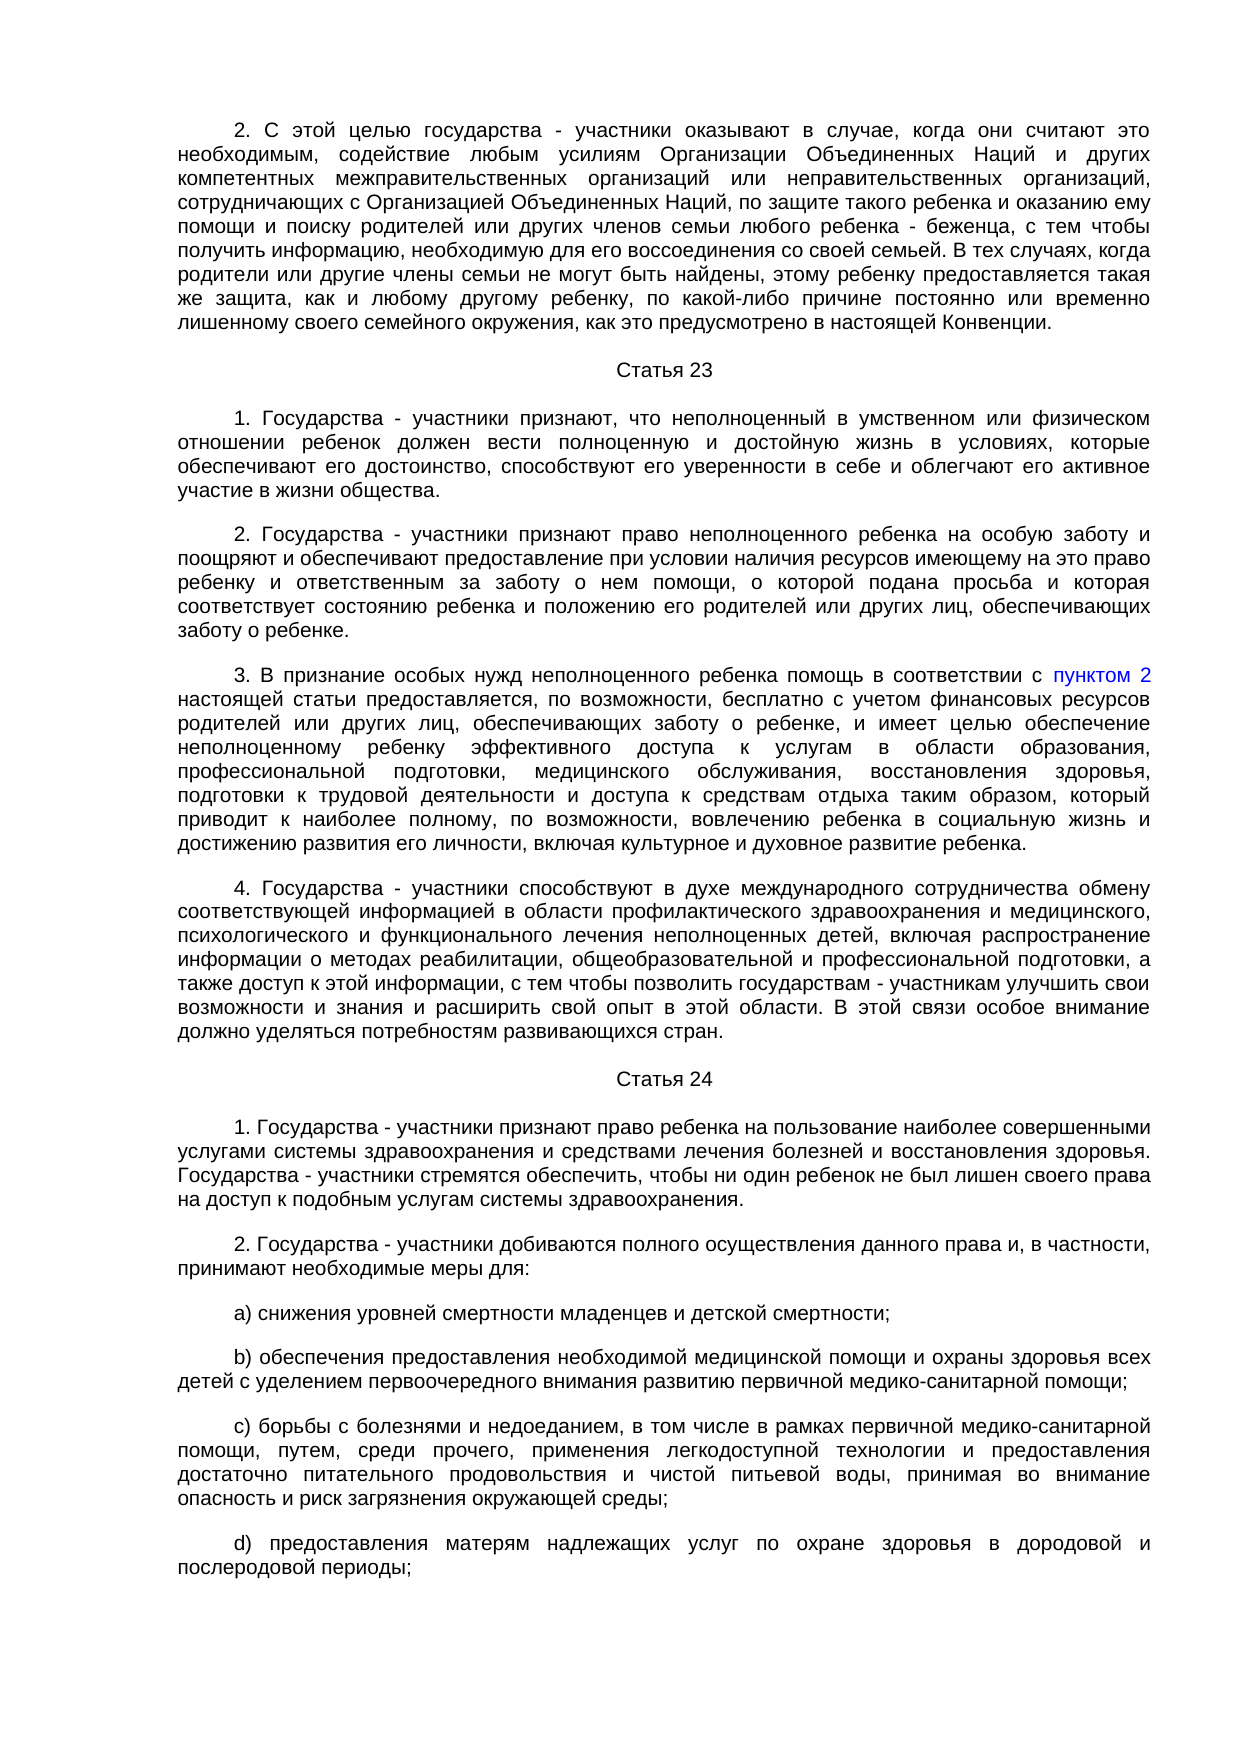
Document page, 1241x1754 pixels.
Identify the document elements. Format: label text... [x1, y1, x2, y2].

text Статья 23 [177, 358, 1152, 382]
text 3. В признание особых нужд неполноценного ребенка помощь в соответствии с пунктом 2 настоящей статьи предоставляется, по возможности, бесплатно с учетом финансовых ресурсов родителей или других лиц, обеспечивающих заботу о ребенке, и имеет целью обеспечение неполноценному ребенку эффективного доступа к услугам в области образования, профессиональной подготовки, медицинского обслуживания, восстановления здоровья, подготовки к трудовой деятельности и доступа к средствам отдыха таким образом, который приводит к наиболее полному, по возможности, вовлечению ребенка в социальную жизнь и достижению развития его личности, включая культурное и духовное развитие ребенка. [177, 663, 1152, 854]
text 4. Государства - участники способствуют в духе международного сотрудничества обмену соответствующей информацией в области профилактического здравоохранения и медицинского, психологического и функционального лечения неполноценных детей, включая распространение информации о методах реабилитации, общеобразовательной и профессиональной подготовки, а также доступ к этой информации, с тем чтобы позволить государствам - участникам улучшить свои возможности и знания и расширить свой опыт в этой области. В этой связи особое внимание должно уделяться потребностям развивающихся стран. [177, 875, 1152, 1043]
text b) обеспечения предоставления необходимой медицинской помощи и охраны здоровья всех детей с уделением первоочередного внимания развитию первичной медико-санитарной помощи; [177, 1345, 1152, 1393]
text Статья 24 [177, 1067, 1152, 1091]
text c) борьбы с болезнями и недоеданием, в том числе в рамках первичной медико-санитарной помощи, путем, среди прочего, применения легкодоступной технологии и предоставления достаточно питательного продовольствия и чистой питьевой воды, принимая во внимание опасность и риск загрязнения окружающей среды; [177, 1414, 1152, 1510]
text 2. Государства - участники добиваются полного осуществления данного права и, в частности, принимают необходимые меры для: [177, 1232, 1152, 1279]
text a) снижения уровней смертности младенцев и детской смертности; [177, 1300, 1152, 1324]
text d) предоставления матерям надлежащих услуг по охране здоровья в дородовой и послеродовой периоды; [177, 1531, 1152, 1578]
text 2. Государства - участники признают право неполноценного ребенка на особую заботу и поощряют и обеспечивают предоставление при условии наличия ресурсов имеющему на это право ребенку и ответственным за заботу о нем помощи, о которой подана просьба и которая соответствует состоянию ребенка и положению его родителей или других лиц, обеспечивающих заботу о ребенке. [177, 522, 1152, 642]
text 2. С этой целью государства - участники оказывают в случае, когда они считают это необходимым, содействие любым усилиям Организации Объединенных Наций и других компетентных межправительственных организаций или неправительственных организаций, сотрудничающих с Организацией Объединенных Наций, по защите такого ребенка и оказанию ему помощи и поиску родителей или других членов семьи любого ребенка - беженца, с тем чтобы получить информацию, необходимую для его воссоединения со своей семьей. В тех случаях, когда родители или другие члены семьи не могут быть найдены, этому ребенку предоставляется такая же защита, как и любому другому ребенку, по какой-либо причине постоянно или временно лишенному своего семейного окружения, как это предусмотрено в настоящей Конвенции. [177, 118, 1152, 334]
text 1. Государства - участники признают право ребенка на пользование наиболее совершенными услугами системы здравоохранения и средствами лечения болезней и восстановления здоровья. Государства - участники стремятся обеспечить, чтобы ни один ребенок не был лишен своего права на доступ к подобным услугам системы здравоохранения. [177, 1115, 1152, 1211]
text 1. Государства - участники признают, что неполноценный в умственном или физическом отношении ребенок должен вести полноценную и достойную жизнь в условиях, которые обеспечивают его достоинство, способствуют его уверенности в себе и облегчают его активное участие в жизни общества. [177, 406, 1152, 501]
